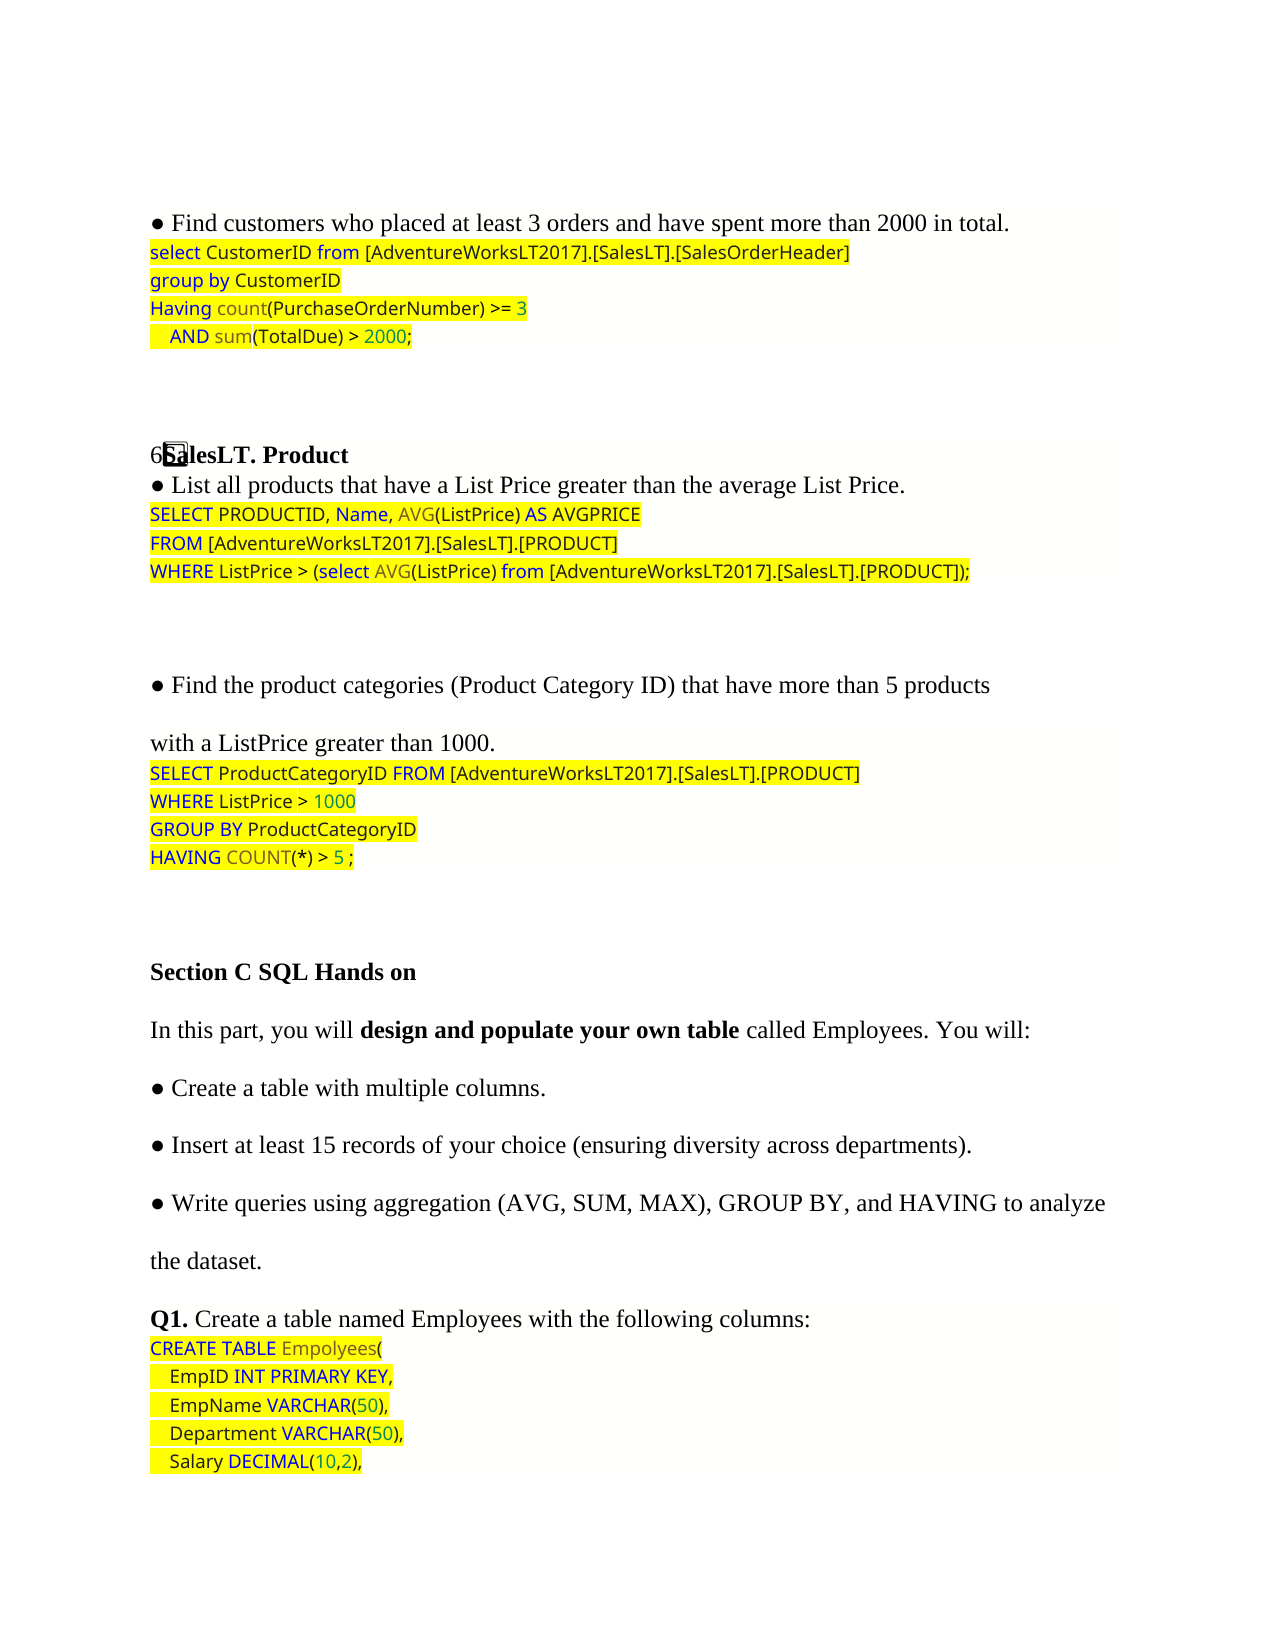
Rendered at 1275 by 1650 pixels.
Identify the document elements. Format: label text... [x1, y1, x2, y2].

text HAVING COUNT(*) > 5 ; [150, 842, 1125, 870]
text In this part, you will design and populate your own table called Employees. You will: [150, 1015, 1125, 1043]
text AND sum(TotalDue) > 2000; [150, 321, 1125, 349]
text WHERE ListPrice > (select AVG(ListPrice) from [AdventureWorksLT2017].[SalesLT].[PRODUCT]); [150, 555, 1125, 583]
text ● Create a table with multiple columns. [150, 1073, 1125, 1101]
text ● Insert at least 15 records of your choice (ensuring diversity across departments). [150, 1131, 1125, 1159]
text EmpName VARCHAR(50), [150, 1389, 1125, 1417]
text Q1. Create a table named Employees with the following columns: CREATE TABLE Empolyees( [150, 1304, 1125, 1361]
text ● Find the product categories (Product Category ID) that have more than 5 products [150, 671, 1125, 699]
text ● Find customers who placed at least 3 orders and have spent more than 2000 in total. select CustomerID from [AdventureWorksLT2017].[SalesLT].[SalesOrderHeader] [150, 208, 1125, 265]
text GROUP BY ProductCategoryID [150, 813, 1125, 842]
text FROM [AdventureWorksLT2017].[SalesLT].[PRODUCT] [150, 527, 1125, 555]
text with a ListPrice greater than 1000. SELECT ProductCategoryID FROM [AdventureWorksLT2017].[SalesLT].[PRODUCT] [150, 728, 1125, 785]
text Having count(PurchaseOrderNumber) >= 3 [150, 293, 1125, 321]
text Section C SQL Hands on [150, 957, 1125, 986]
text the dataset. [150, 1246, 1125, 1275]
text Salary DECIMAL(10,2), [150, 1446, 1125, 1474]
text WHERE ListPrice > 1000 [150, 785, 1125, 813]
text group by CustomerID [150, 265, 1125, 293]
text 6️⃣SalesLT. Product ● List all products that have a List Price greater than the average List Price. SELECT PRODUCTID, Name, AVG(ListPrice) AS AVGPRICE [150, 436, 1125, 527]
text Department VARCHAR(50), [150, 1417, 1125, 1446]
text ● Write queries using aggregation (AVG, SUM, MAX), GROUP BY, and HAVING to analyze [150, 1188, 1125, 1217]
text EmpID INT PRIMARY KEY, [150, 1361, 1125, 1389]
